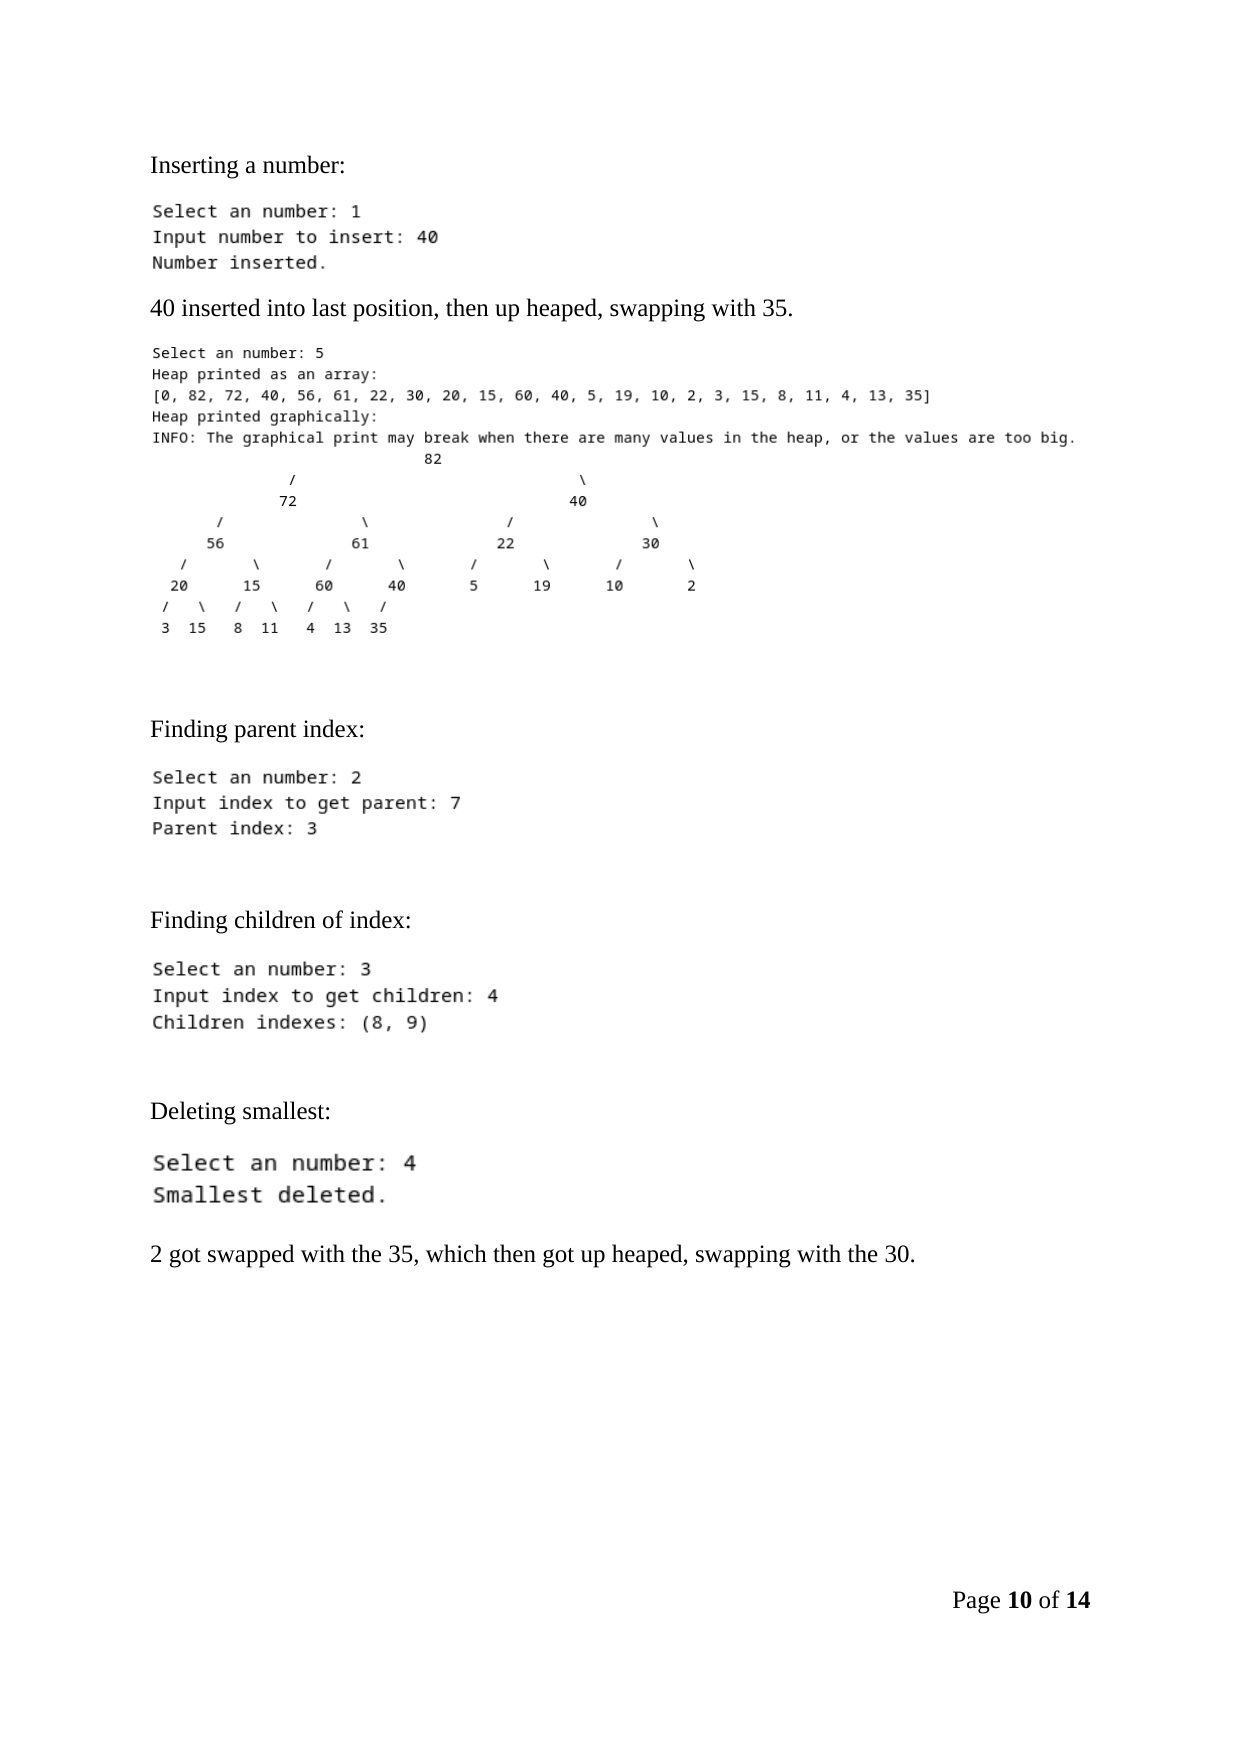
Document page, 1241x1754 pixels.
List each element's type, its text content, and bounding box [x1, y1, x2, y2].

picture [151, 763, 471, 849]
text 40 inserted into last position, then up heaped, swapping with 35. [150, 293, 1090, 322]
picture [151, 1145, 439, 1221]
picture [151, 954, 504, 1044]
picture [151, 198, 451, 281]
text Finding children of index: [150, 905, 1090, 934]
picture [151, 341, 1090, 645]
text Inserting a number: [150, 150, 1090, 179]
text 2 got swapped with the 35, which then got up heaped, swapping with the 30. [150, 1239, 1090, 1268]
text Finding parent index: [150, 714, 1090, 743]
text Deleting smallest: [150, 1096, 1090, 1125]
